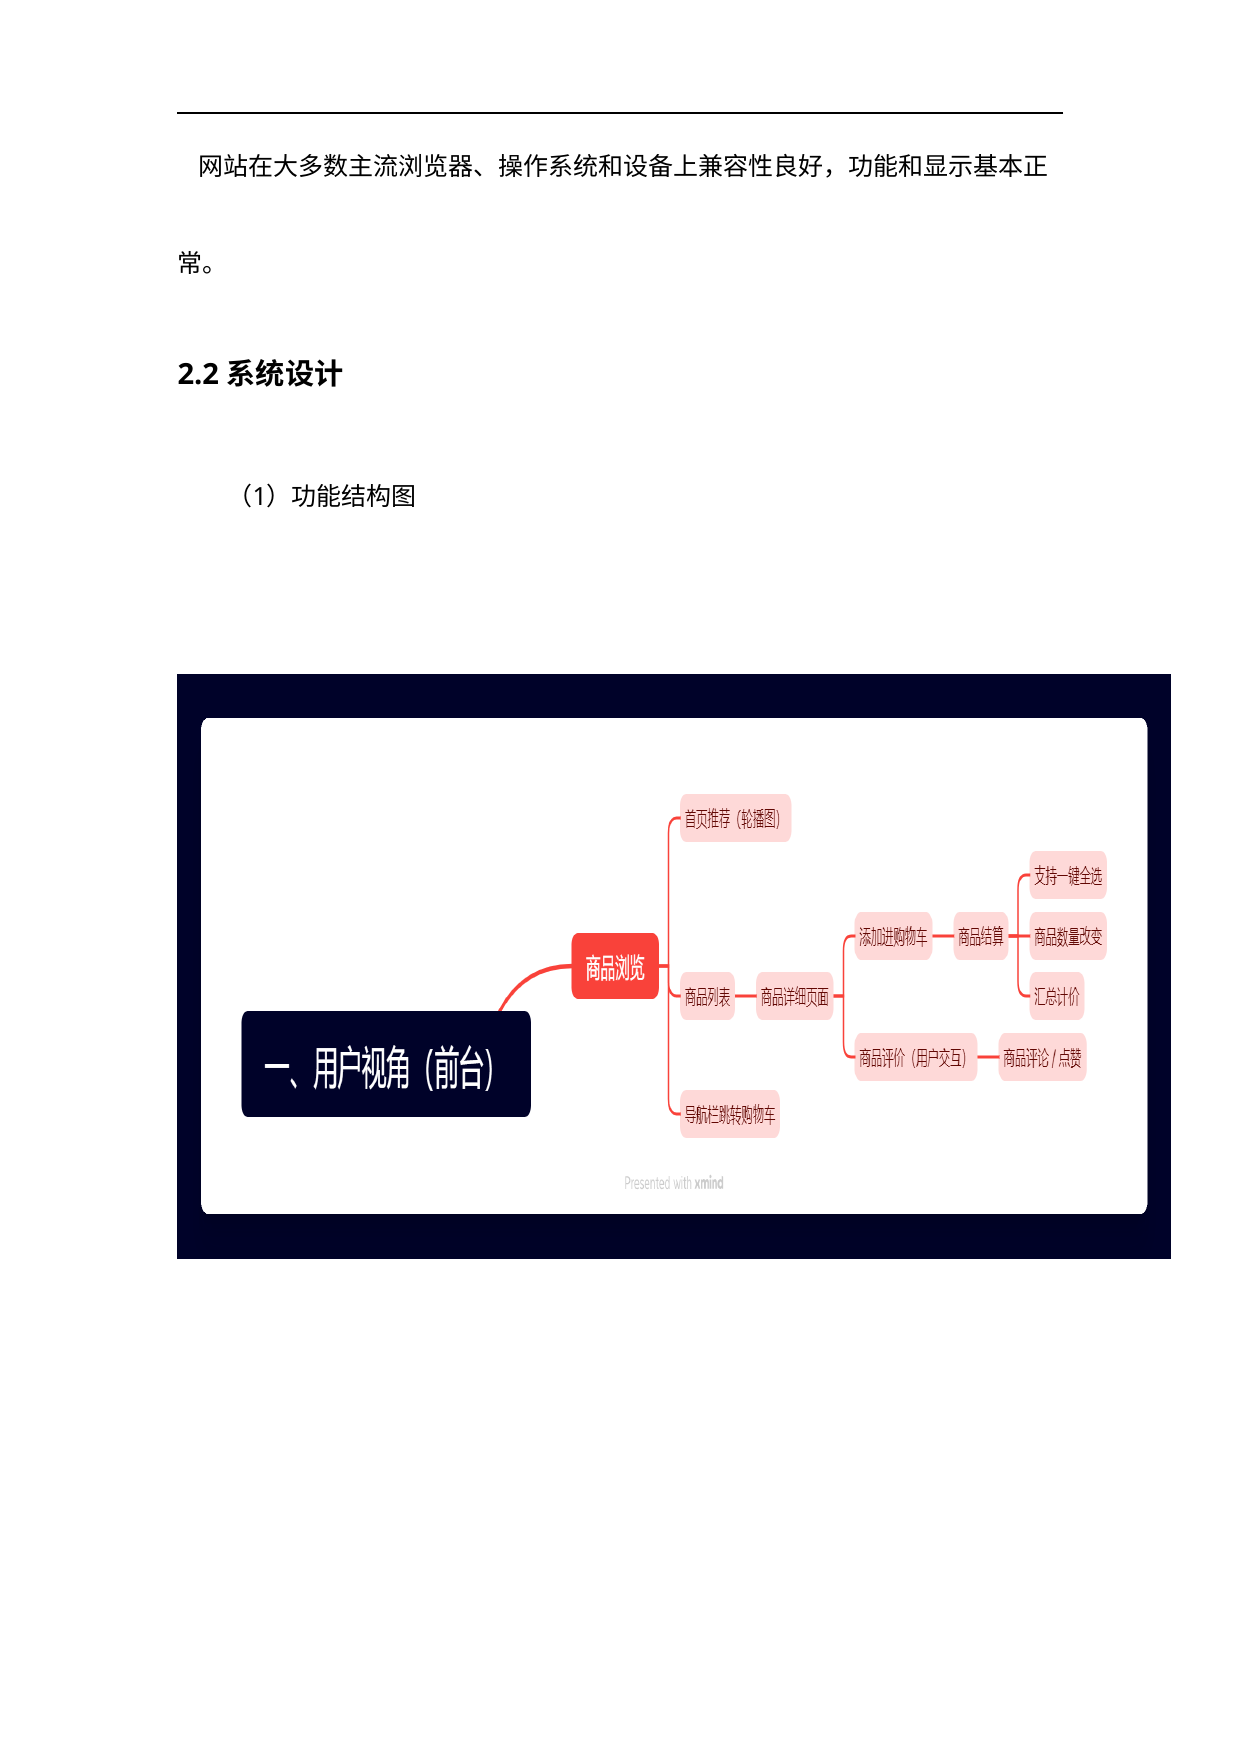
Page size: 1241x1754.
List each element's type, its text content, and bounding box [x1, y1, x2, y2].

picture [177, 674, 1171, 1259]
subtitle 2.2 系统设计 [177, 339, 1063, 404]
text （1）功能结构图 [177, 462, 1063, 527]
text 网站在大多数主流浏览器、操作系统和设备上兼容性良好，功能和显示基本正常。 [177, 132, 1063, 294]
